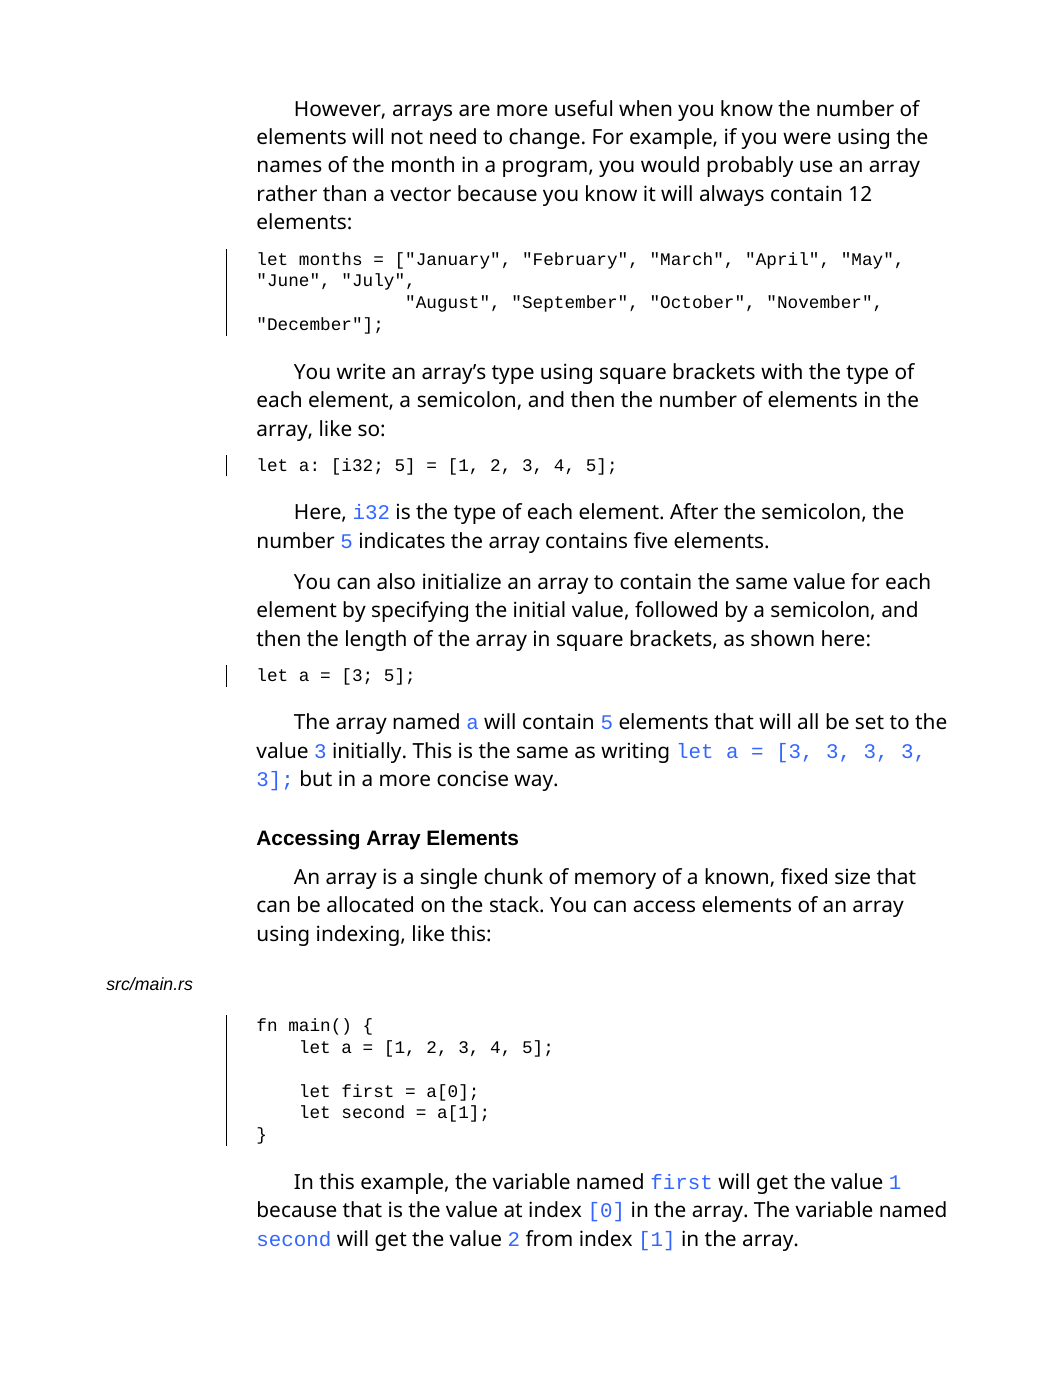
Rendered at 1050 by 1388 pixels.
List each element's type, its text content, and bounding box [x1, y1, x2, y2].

text The array named a will contain 5 elements that will all be set to the value 3 initially. This is the same as writing let a = [3, 3, 3, 3, 3]; but in a more concise way. [256, 707, 950, 793]
text You write an array’s type using square brackets with the type of each element, a semicolon, and then the number of elements in the array, like so: [256, 357, 950, 442]
text An array is a single chunk of memory of a known, fixed size that can be allocated on the stack. You can access elements of an array using indexing, like this: [256, 862, 950, 947]
text } [227, 1124, 950, 1146]
text let first = a[0]; [227, 1080, 950, 1102]
text You can also initialize an array to contain the same value for each element by specifying the initial value, followed by a semicolon, and then the length of the array in square brackets, as shown here: [256, 567, 950, 652]
text let second = a[1]; [227, 1102, 950, 1124]
text "August", "September", "October", "November", "December"]; [227, 292, 950, 336]
text fn main() { [227, 1015, 950, 1037]
text However, arrays are more useful when you know the number of elements will not need to change. For example, if you were using the names of the month in a program, you would probably use an array rather than a vector because you know it will always contain 12 elements: [256, 94, 950, 236]
text Here, i32 is the type of each element. After the semicolon, the number 5 indicates the array contains five elements. [256, 497, 950, 554]
text let a = [3; 5]; [227, 665, 950, 687]
text let a = [1, 2, 3, 4, 5]; [227, 1037, 950, 1058]
text let a: [i32; 5] = [1, 2, 3, 4, 5]; [226, 454, 950, 476]
text src/main.rs [106, 972, 950, 994]
text Accessing Array Elements [256, 818, 950, 849]
text let months = ["January", "February", "March", "April", "May", "June", "July", [226, 248, 950, 292]
